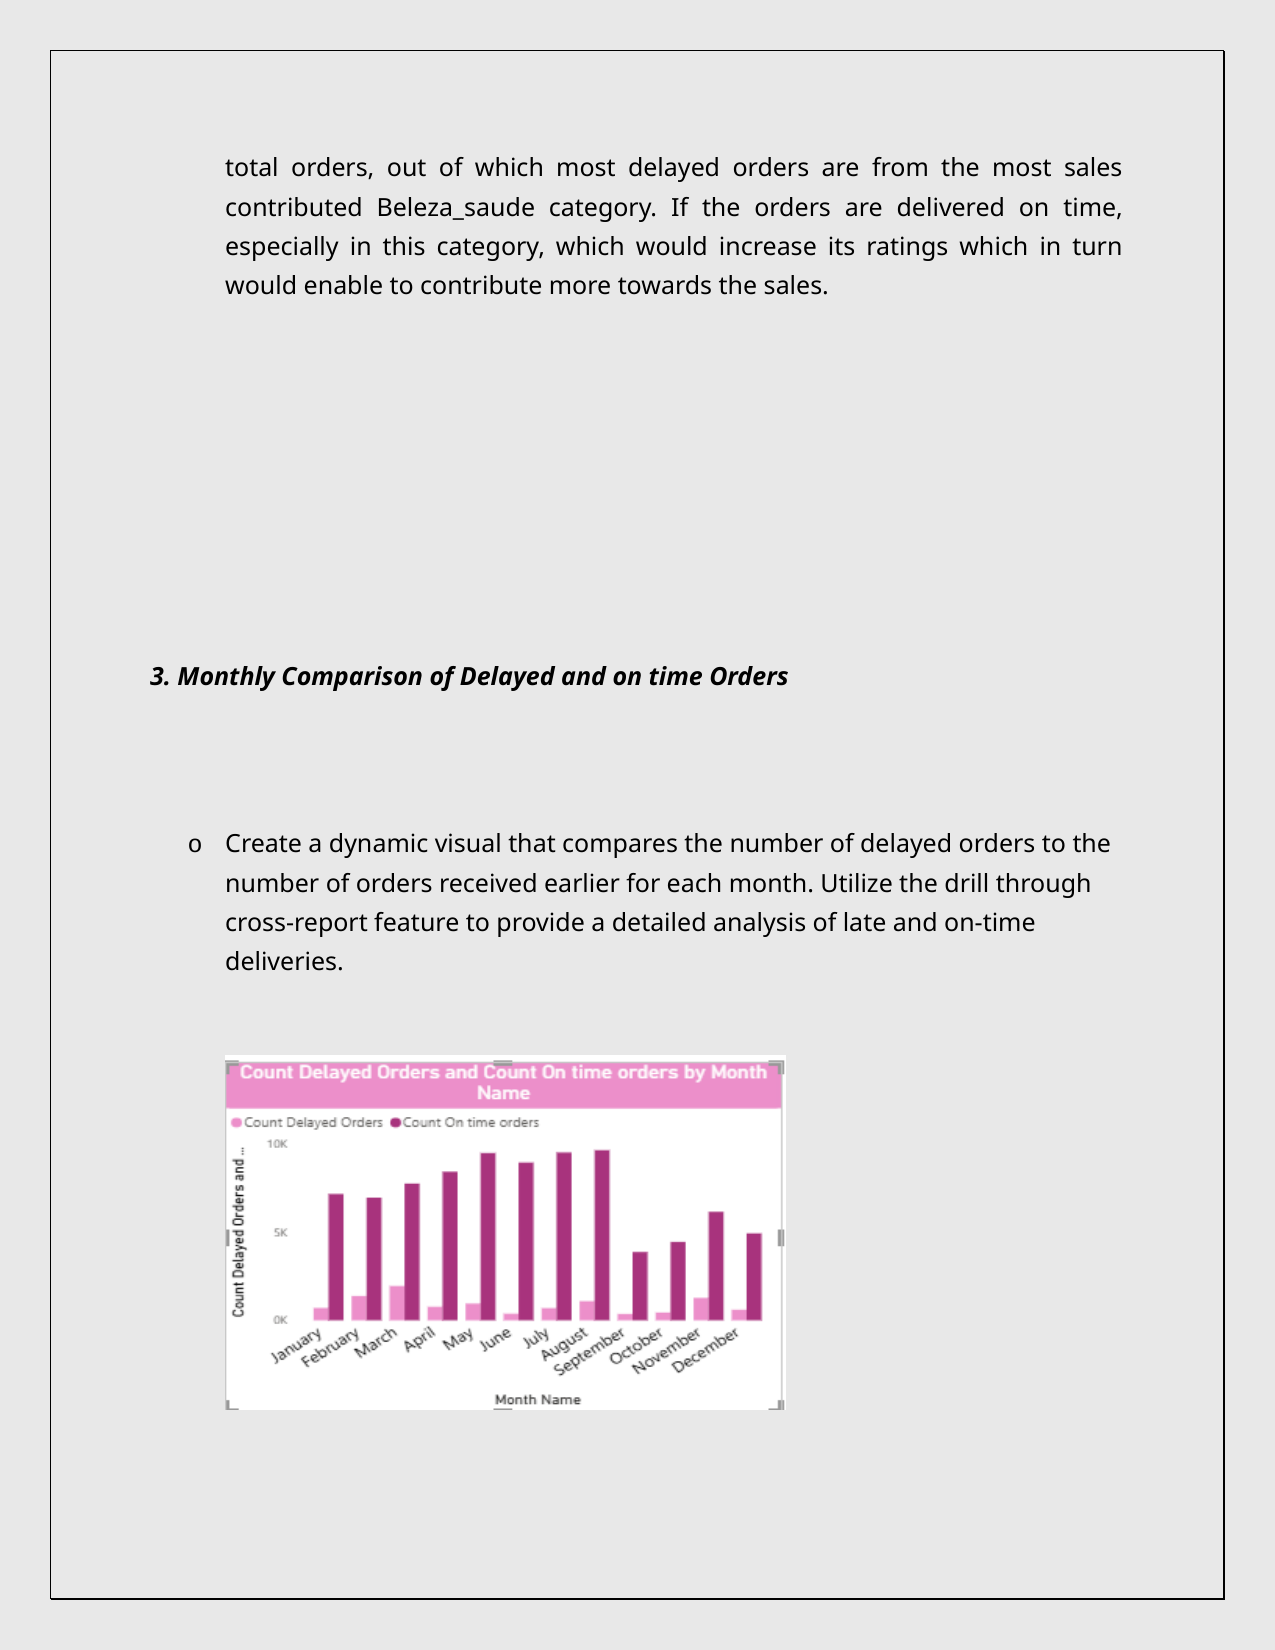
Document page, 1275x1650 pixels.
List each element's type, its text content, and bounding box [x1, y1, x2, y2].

picture [225, 1055, 786, 1410]
list Create a dynamic visual that compares the number of delayed orders to the number of orders received earlier for each month. Utilize the drill through cross-report feature to provide a detailed analysis of late and on-time deliveries. [187, 826, 1124, 978]
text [225, 150, 1124, 302]
text 3. Monthly Comparison of Delayed and on time Orders [150, 658, 1124, 692]
